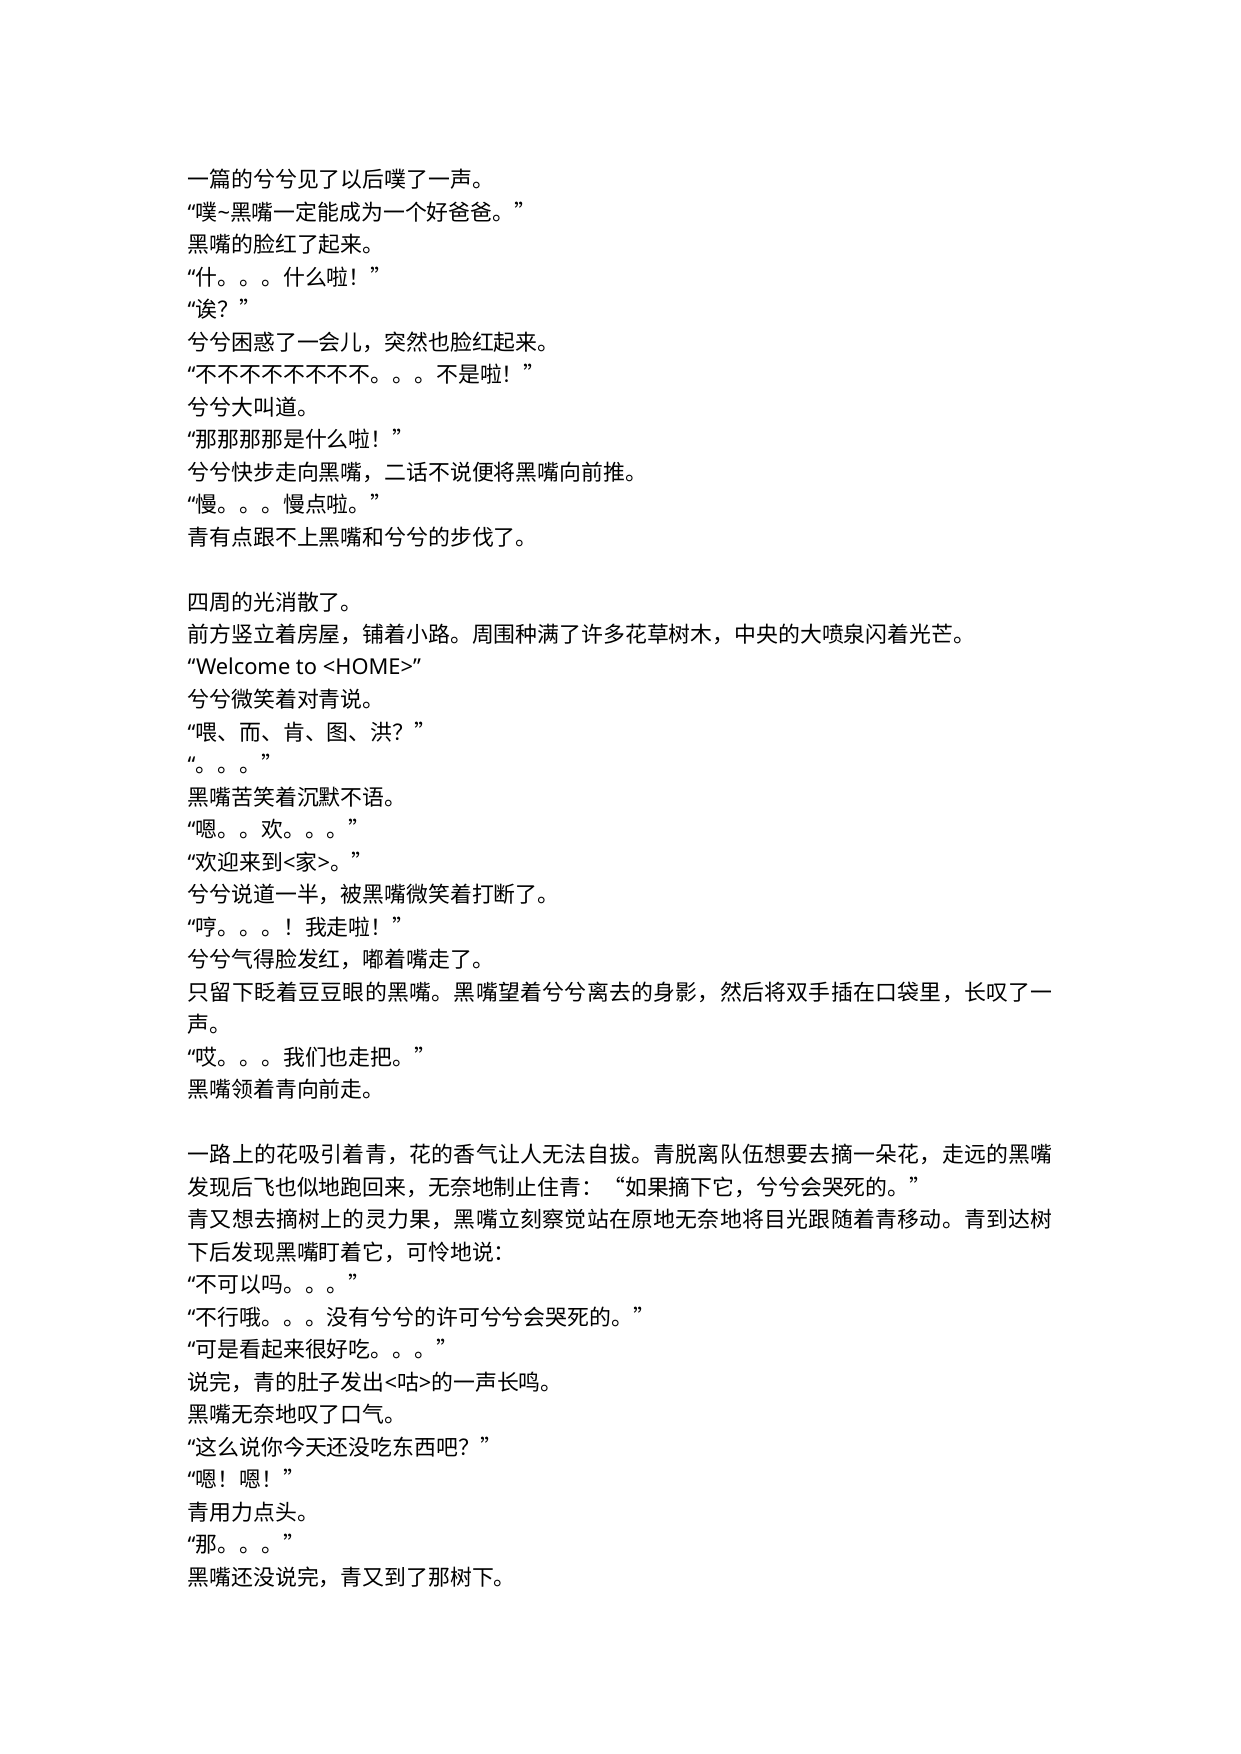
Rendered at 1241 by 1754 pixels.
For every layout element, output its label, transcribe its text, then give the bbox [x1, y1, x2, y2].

text “慢。。。慢点啦。” [187, 487, 1053, 519]
text 兮兮快步走向黑嘴，二话不说便将黑嘴向前推。 [187, 454, 1053, 487]
text “不行哦。。。没有兮兮的许可兮兮会哭死的。” [187, 1299, 1053, 1332]
text “欢迎来到<家>。” [187, 844, 1053, 877]
text “什。。。什么啦！” [187, 259, 1053, 292]
text “不不不不不不不不。。。不是啦！” [187, 357, 1053, 389]
text “不可以吗。。。” [187, 1267, 1053, 1299]
text 四周的光消散了。 [187, 584, 1053, 617]
text 黑嘴的脸红了起来。 [187, 227, 1053, 259]
text “这么说你今天还没吃东西吧？” [187, 1429, 1053, 1462]
text “那那那那是什么啦！” [187, 422, 1053, 454]
text “哎。。。我们也走把。” [187, 1039, 1053, 1072]
text 只留下眨着豆豆眼的黑嘴。黑嘴望着兮兮离去的身影，然后将双手插在口袋里，长叹了一声。 [187, 974, 1053, 1039]
text “可是看起来很好吃。。。” [187, 1332, 1053, 1364]
text 一路上的花吸引着青，花的香气让人无法自拔。青脱离队伍想要去摘一朵花，走远的黑嘴发现后飞也似地跑回来，无奈地制止住青：“如果摘下它，兮兮会哭死的。” [187, 1137, 1053, 1202]
text “嗯。。欢。。。” [187, 812, 1053, 844]
text “嗯！嗯！” [187, 1462, 1053, 1494]
text “诶？” [187, 292, 1053, 324]
text 一篇的兮兮见了以后噗了一声。 [187, 162, 1053, 194]
text 兮兮说道一半，被黑嘴微笑着打断了。 [187, 877, 1053, 909]
text “喂、而、肯、图、洪？” [187, 714, 1053, 747]
text 前方竖立着房屋，铺着小路。周围种满了许多花草树木，中央的大喷泉闪着光芒。 [187, 617, 1053, 649]
text 兮兮气得脸发红，嘟着嘴走了。 [187, 942, 1053, 974]
text 黑嘴苦笑着沉默不语。 [187, 779, 1053, 812]
text “那。。。” [187, 1527, 1053, 1559]
text 青有点跟不上黑嘴和兮兮的步伐了。 [187, 519, 1053, 552]
text 兮兮困惑了一会儿，突然也脸红起来。 [187, 324, 1053, 357]
text 黑嘴无奈地叹了口气。 [187, 1397, 1053, 1429]
text 兮兮微笑着对青说。 [187, 682, 1053, 714]
text 青用力点头。 [187, 1494, 1053, 1527]
text “Welcome to <HOME>” [187, 649, 1053, 682]
text “。。。” [187, 747, 1053, 779]
text 黑嘴领着青向前走。 [187, 1072, 1053, 1104]
text “噗~黑嘴一定能成为一个好爸爸。” [187, 194, 1053, 227]
text 黑嘴还没说完，青又到了那树下。 [187, 1559, 1053, 1592]
text 青又想去摘树上的灵力果，黑嘴立刻察觉站在原地无奈地将目光跟随着青移动。青到达树下后发现黑嘴盯着它，可怜地说： [187, 1202, 1053, 1267]
text “哼。。。！我走啦！” [187, 909, 1053, 942]
text 说完，青的肚子发出<咕>的一声长鸣。 [187, 1364, 1053, 1397]
text 兮兮大叫道。 [187, 389, 1053, 422]
